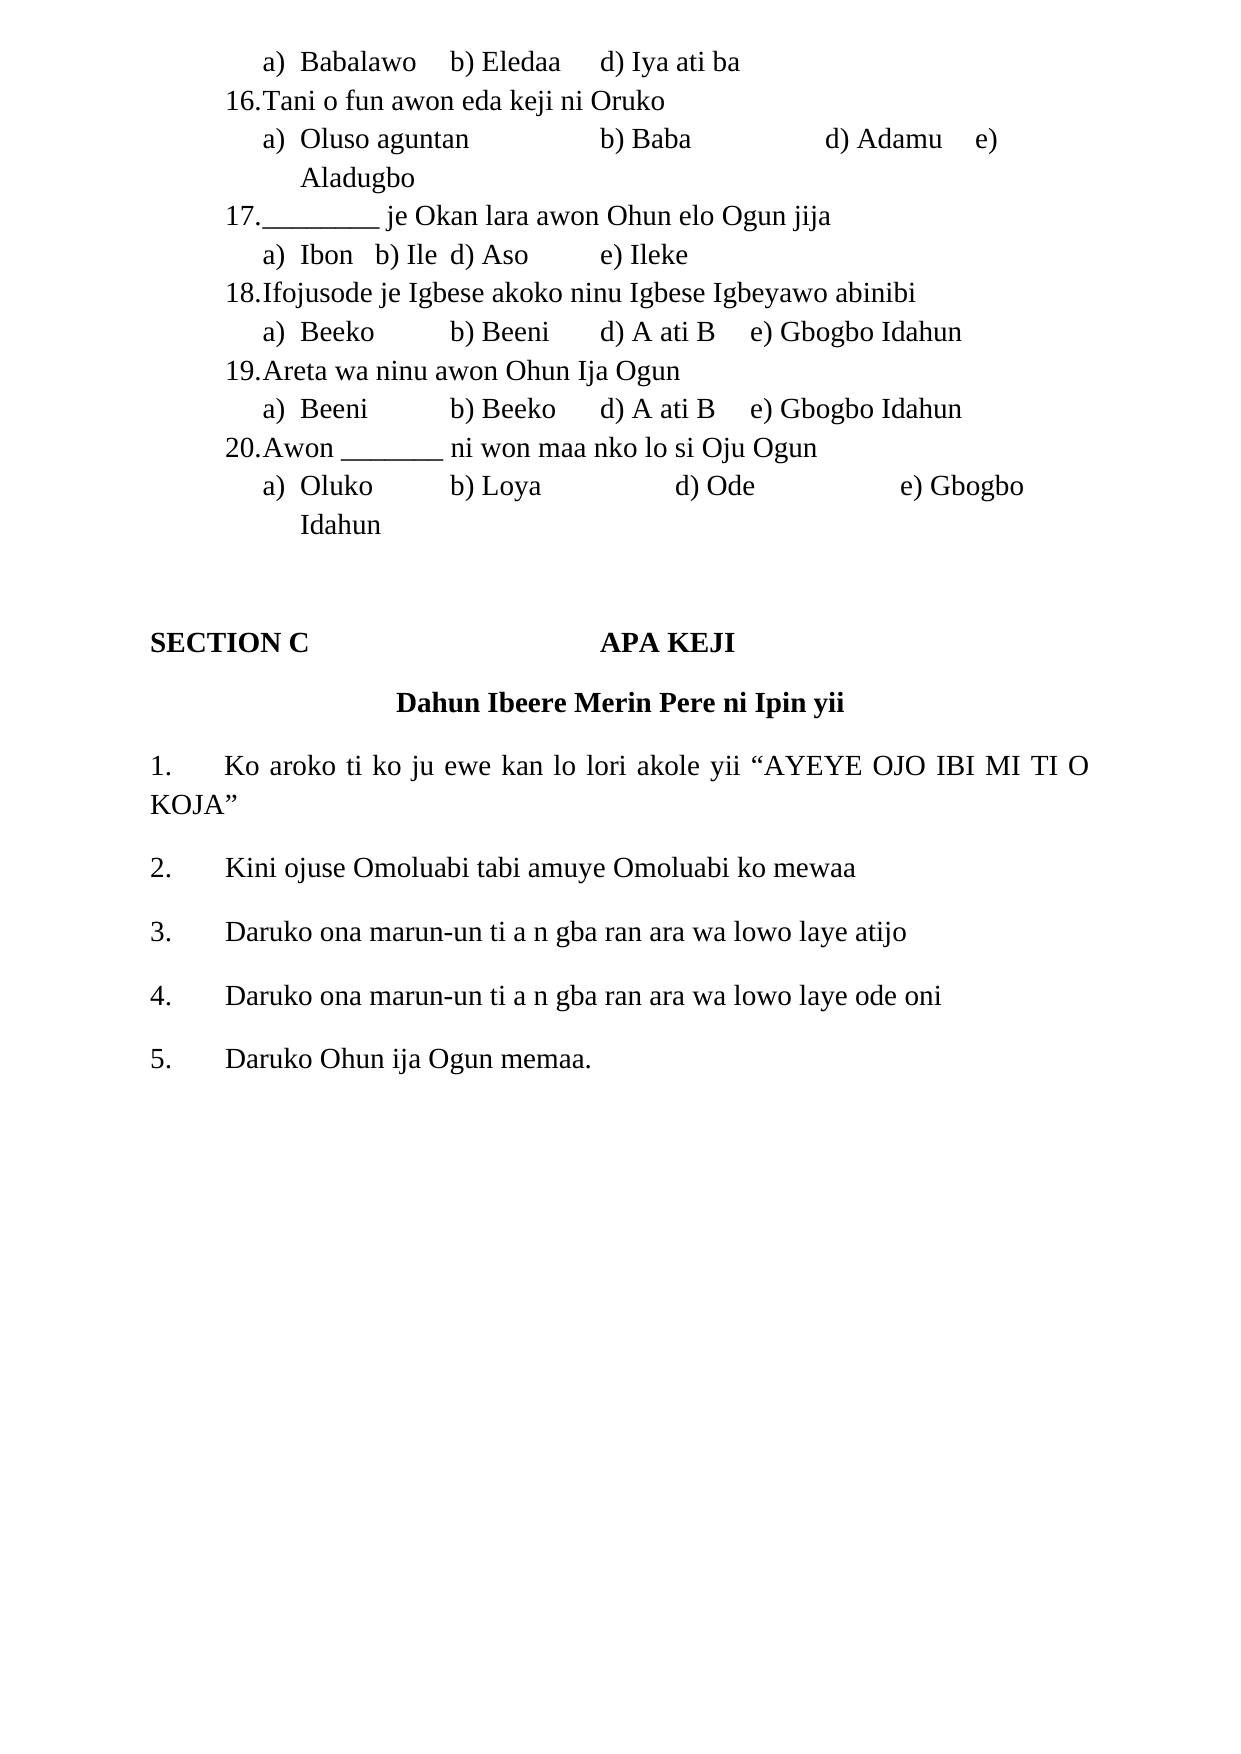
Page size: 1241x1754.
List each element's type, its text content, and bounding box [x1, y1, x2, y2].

list Babalawo b) Eledaa d) Iya ati ba [262, 44, 1090, 78]
list ________ je Okan lara awon Ohun elo Ogun jija [225, 198, 1090, 232]
list Oluso aguntan b) Baba d) Adamu e) Aladugbo [262, 121, 1090, 193]
list Oluko b) Loya d) Ode e) Gbogbo Idahun [262, 468, 1090, 540]
text 1. Ko aroko ti ko ju ewe kan lo lori akole yii “AYEYE OJO IBI MI TI O KOJA” [150, 748, 1090, 821]
text Dahun Ibeere Merin Pere ni Ipin yii [150, 685, 1090, 718]
list Beeni b) Beeko d) A ati B e) Gbogbo Idahun [262, 391, 1090, 425]
list Ifojusode je Igbese akoko ninu Igbese Igbeyawo abinibi [225, 276, 1090, 309]
list Ibon b) Ile d) Aso e) Ileke [262, 237, 1090, 271]
list Awon _______ ni won maa nko lo si Oju Ogun [225, 430, 1090, 463]
text 3. Daruko ona marun-un ti a n gba ran ara wa lowo laye atijo [150, 914, 1090, 948]
text 4. Daruko ona marun-un ti a n gba ran ara wa lowo laye ode oni [150, 978, 1090, 1011]
text 5. Daruko Ohun ija Ogun memaa. [150, 1041, 1090, 1075]
list Areta wa ninu awon Ohun Ija Ogun [225, 353, 1090, 386]
text SECTION C APA KEJI [150, 626, 1090, 659]
list Tani o fun awon eda keji ni Oruko [225, 83, 1090, 116]
text 2. Kini ojuse Omoluabi tabi amuye Omoluabi ko mewaa [150, 851, 1090, 884]
list Beeko b) Beeni d) A ati B e) Gbogbo Idahun [262, 314, 1090, 348]
